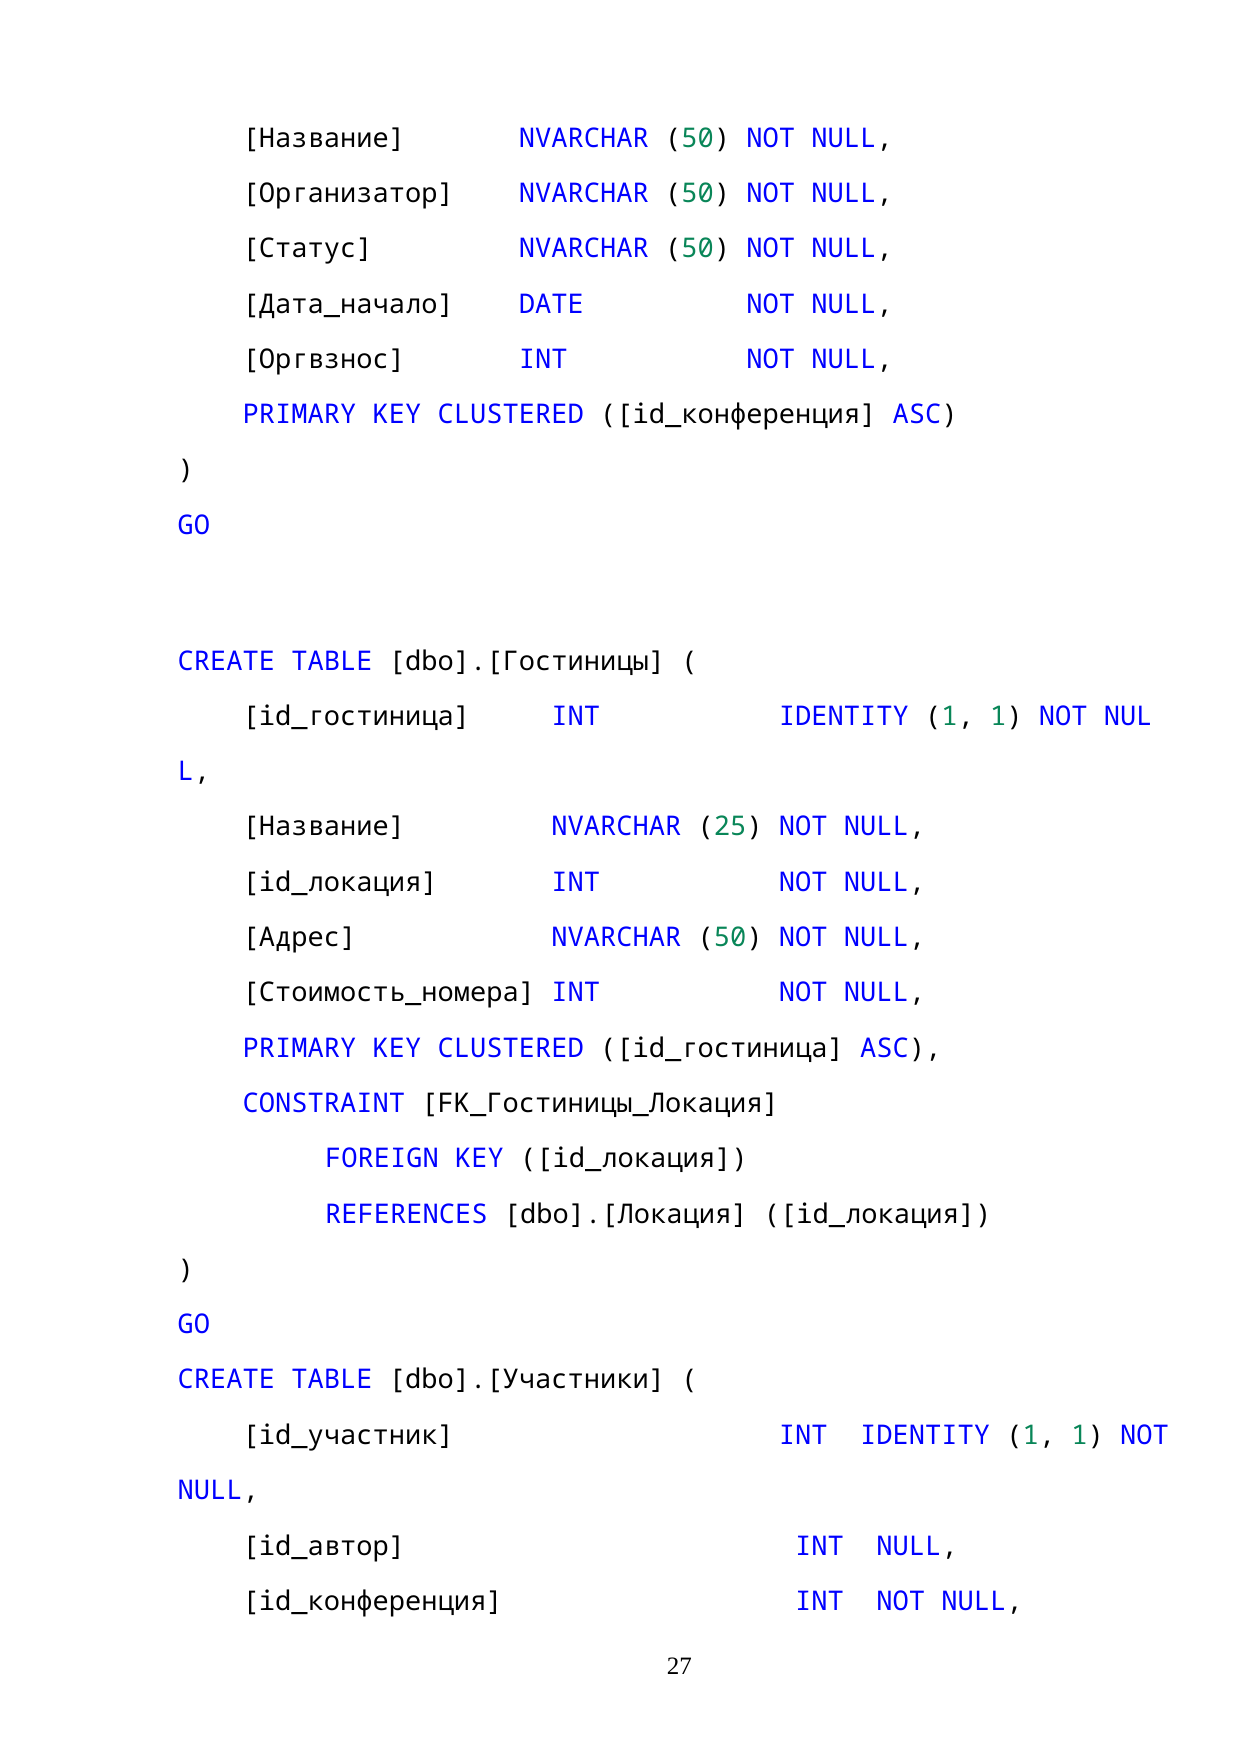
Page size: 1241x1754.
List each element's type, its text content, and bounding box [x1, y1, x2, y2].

text [Название] NVARCHAR (25) NOT NULL, [177, 807, 1181, 844]
text CONSTRAINT [FK_Гостиницы_Локация] [177, 1083, 1181, 1120]
text ) [177, 450, 1181, 487]
text [Название] NVARCHAR (50) NOT NULL, [177, 118, 1181, 155]
text [id_автор] INT NULL, [177, 1526, 1181, 1563]
text [Организатор] NVARCHAR (50) NOT NULL, [177, 173, 1181, 210]
text ) [177, 1249, 1181, 1286]
text GO [177, 505, 1181, 542]
text [Адрес] NVARCHAR (50) NOT NULL, [177, 917, 1181, 954]
text [Статус] NVARCHAR (50) NOT NULL, [177, 229, 1181, 266]
text CREATE TABLE [dbo].[Участники] ( [177, 1360, 1181, 1397]
text [id_конференция] INT NOT NULL, [177, 1581, 1181, 1618]
text GO [177, 1305, 1181, 1342]
text [id_локация] INT NOT NULL, [177, 862, 1181, 899]
text [Оргвзнос] INT NOT NULL, [177, 339, 1181, 376]
text [id_участник] INT IDENTITY (1, 1) NOT NULL, [177, 1415, 1181, 1507]
text FOREIGN KEY ([id_локация]) [251, 1139, 1181, 1176]
text [Стоимость_номера] INT NOT NULL, [177, 973, 1181, 1010]
text REFERENCES [dbo].[Локация] ([id_локация]) [325, 1194, 1181, 1231]
text CREATE TABLE [dbo].[Гостиницы] ( [177, 641, 1181, 678]
text PRIMARY KEY CLUSTERED ([id_гостиница] ASC), [177, 1028, 1181, 1065]
text [id_гостиница] INT IDENTITY (1, 1) NOT NULL, [177, 696, 1181, 788]
text PRIMARY KEY CLUSTERED ([id_конференция] ASC) [177, 395, 1181, 432]
text [Дата_начало] DATE NOT NULL, [177, 284, 1181, 321]
